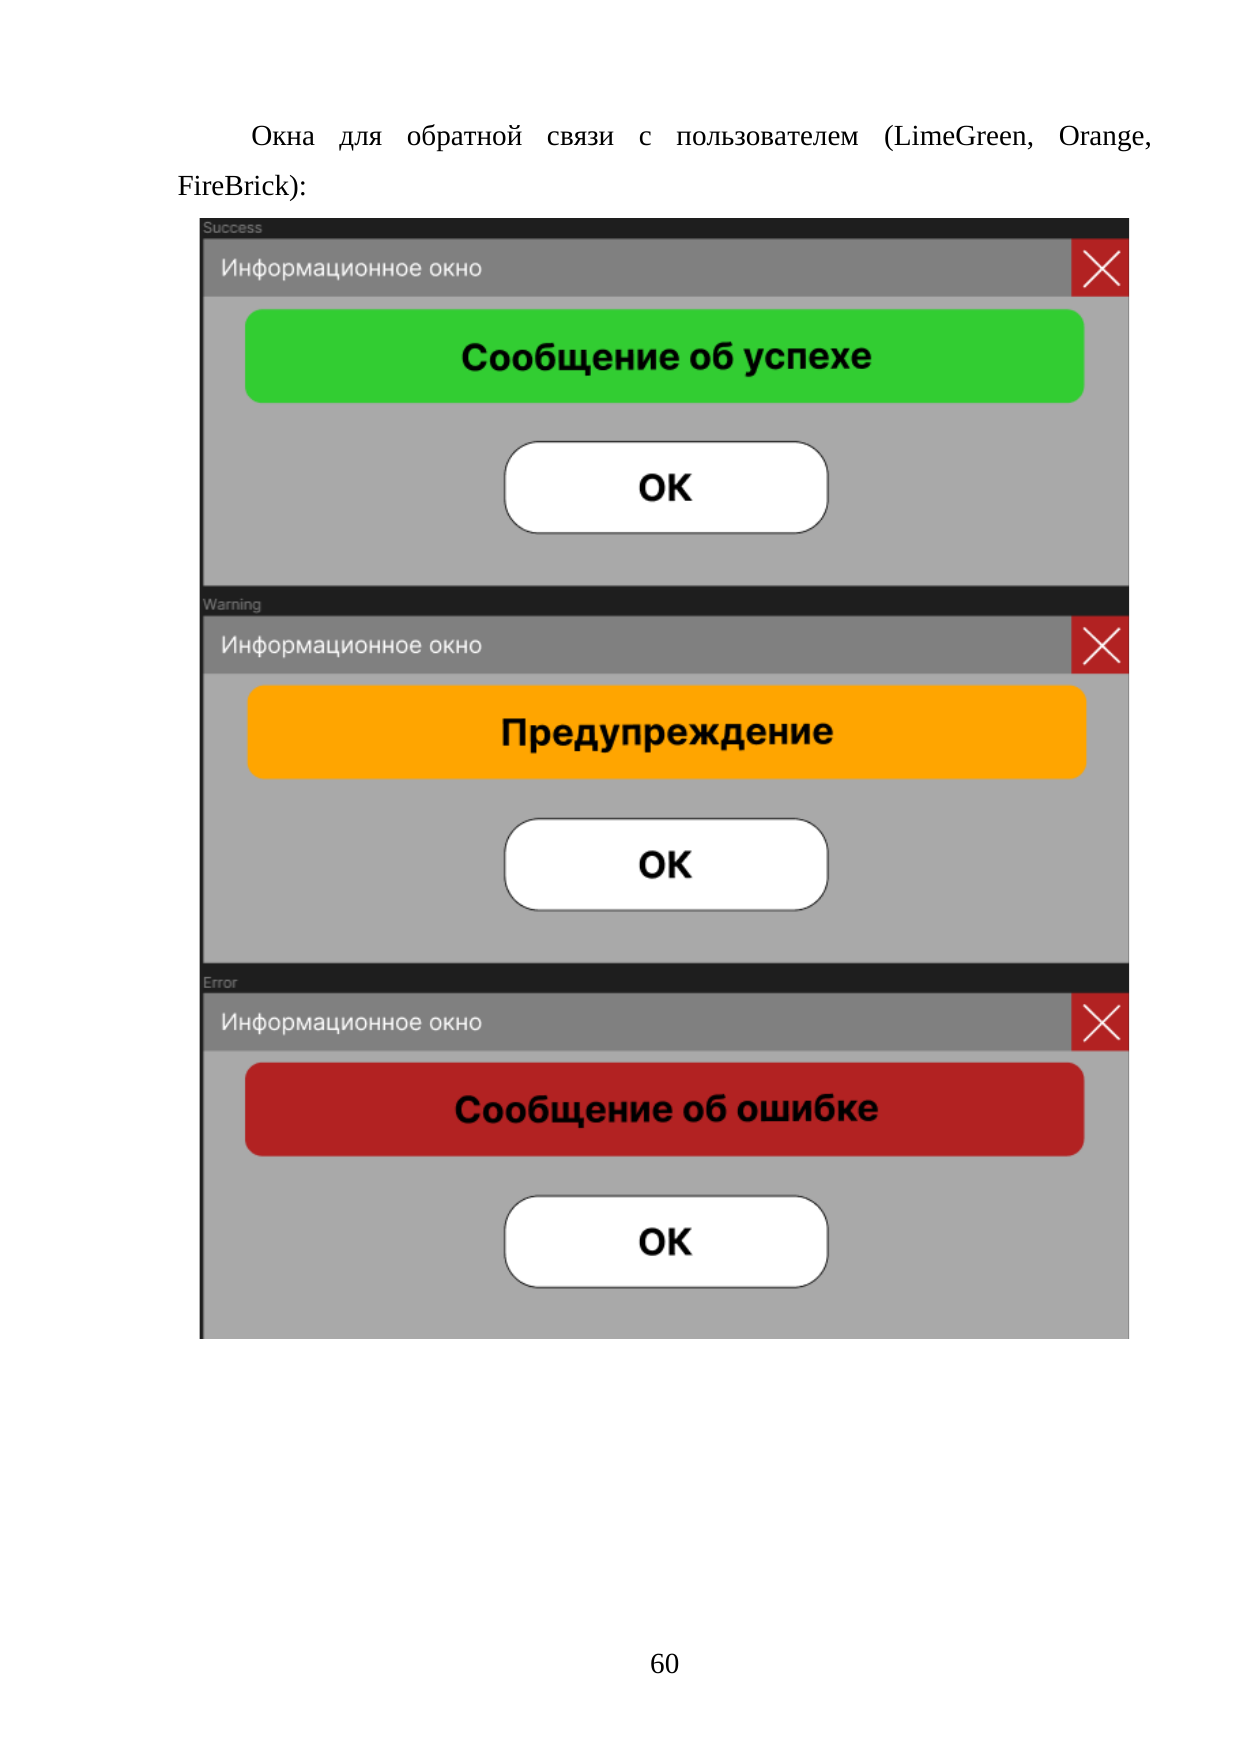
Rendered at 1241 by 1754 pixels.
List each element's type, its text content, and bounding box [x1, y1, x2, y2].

picture [199, 218, 1130, 1339]
text Окна для обратной связи с пользователем (LimeGreen, Orange, FireBrick): [177, 118, 1152, 202]
